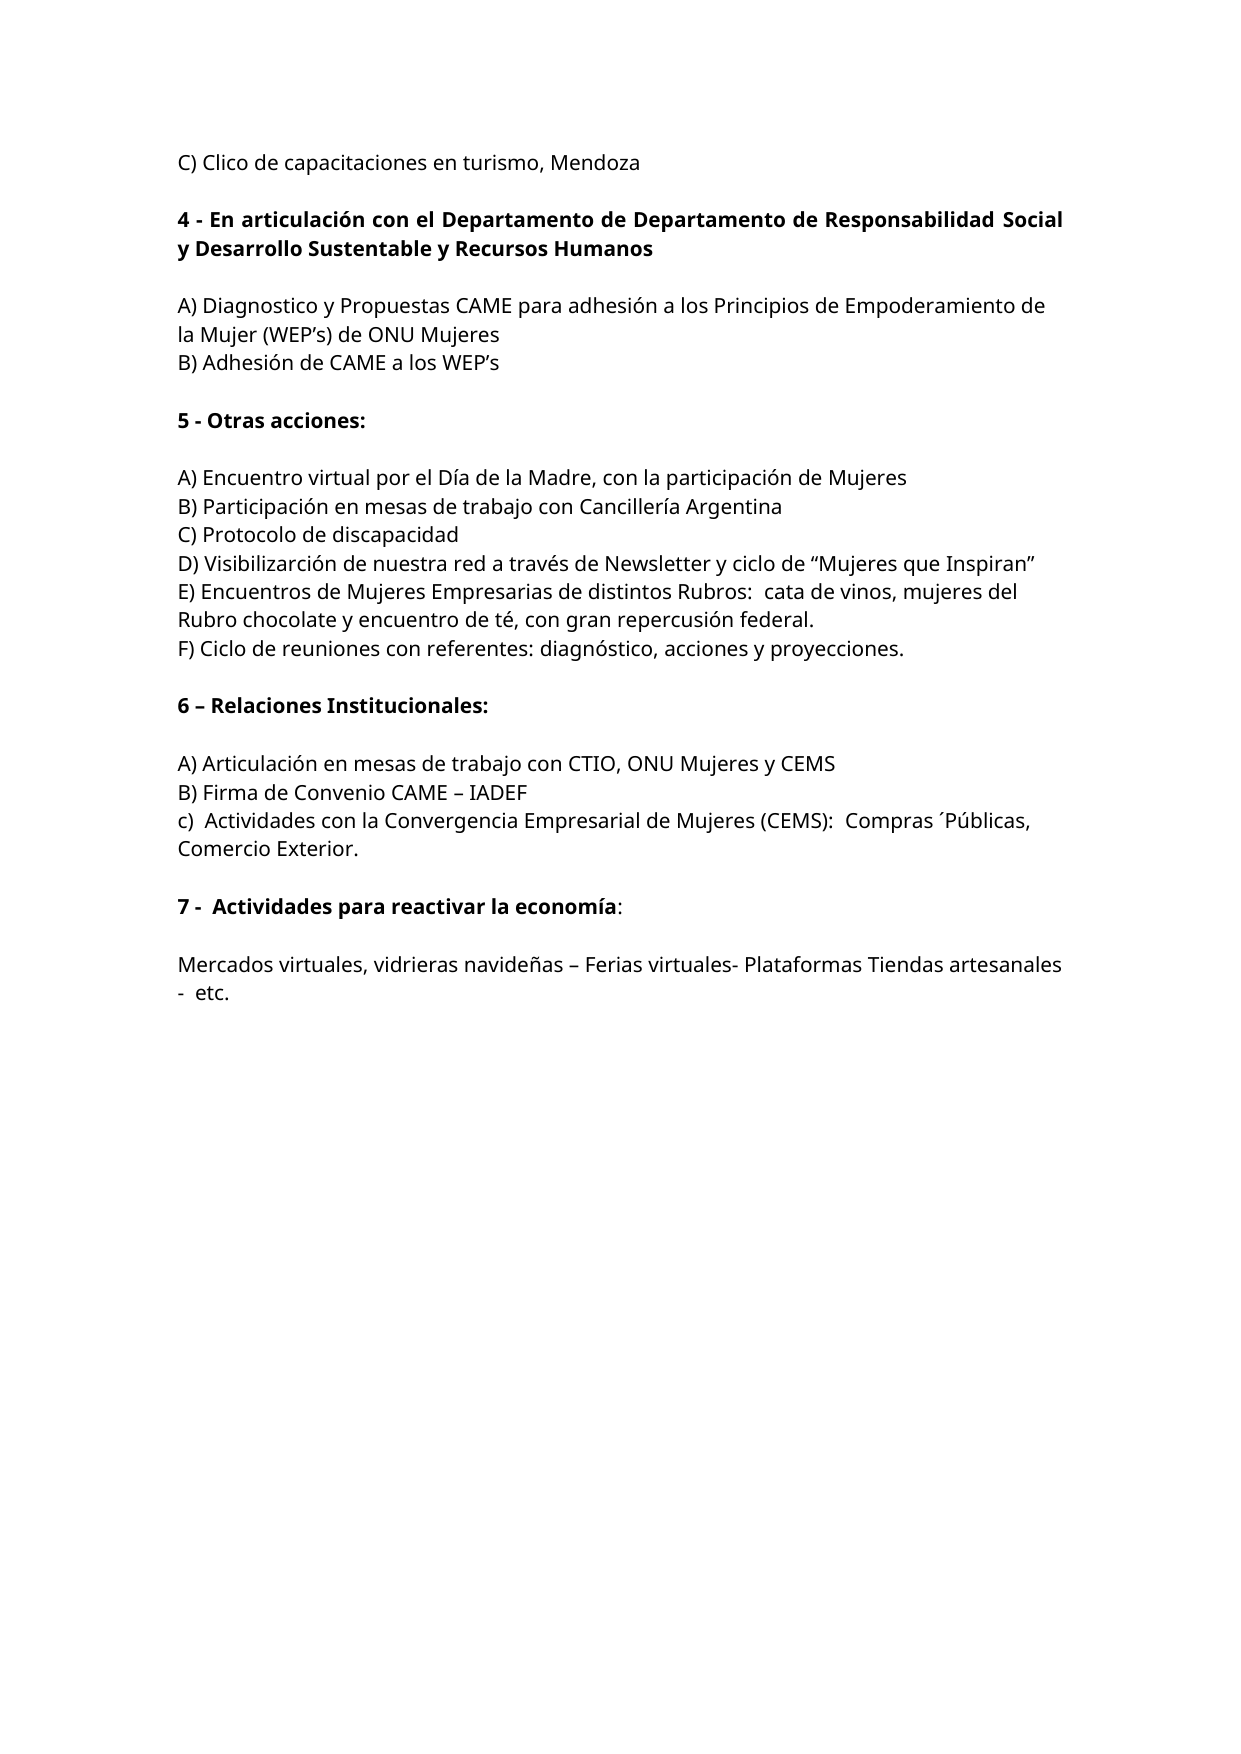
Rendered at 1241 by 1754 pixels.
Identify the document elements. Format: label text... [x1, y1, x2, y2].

text F) Ciclo de reuniones con referentes: diagnóstico, acciones y proyecciones. [177, 634, 1063, 662]
text A) Encuentro virtual por el Día de la Madre, con la participación de Mujeres [177, 463, 1063, 492]
text A) Diagnostico y Propuestas CAME para adhesión a los Principios de Empoderamiento de la Mujer (WEP’s) de ONU Mujeres [177, 291, 1063, 348]
text B) Firma de Convenio CAME – IADEF [177, 778, 1063, 806]
text 7 - Actividades para reactivar la economía: [177, 892, 1063, 921]
text 5 - Otras acciones: [177, 406, 1063, 434]
text A) Articulación en mesas de trabajo con CTIO, ONU Mujeres y CEMS [177, 749, 1063, 778]
text C) Clico de capacitaciones en turismo, Mendoza [177, 148, 1063, 176]
text B) Participación en mesas de trabajo con Cancillería Argentina [177, 492, 1063, 520]
text C) Protocolo de discapacidad [177, 520, 1063, 549]
text D) Visibilizarción de nuestra red a través de Newsletter y ciclo de “Mujeres que Inspiran” [177, 549, 1063, 577]
text 6 – Relaciones Institucionales: [177, 692, 1063, 720]
text c) Actividades con la Convergencia Empresarial de Mujeres (CEMS): Compras ´Públicas, Comercio Exterior. [177, 806, 1063, 863]
text Mercados virtuales, vidrieras navideñas – Ferias virtuales- Plataformas Tiendas artesanales - etc. [177, 950, 1063, 1007]
text E) Encuentros de Mujeres Empresarias de distintos Rubros: cata de vinos, mujeres del Rubro chocolate y encuentro de té, con gran repercusión federal. [177, 577, 1063, 634]
text B) Adhesión de CAME a los WEP’s [177, 348, 1063, 377]
text 4 - En articulación con el Departamento de Departamento de Responsabilidad Social y Desarrollo Sustentable y Recursos Humanos [177, 205, 1063, 262]
